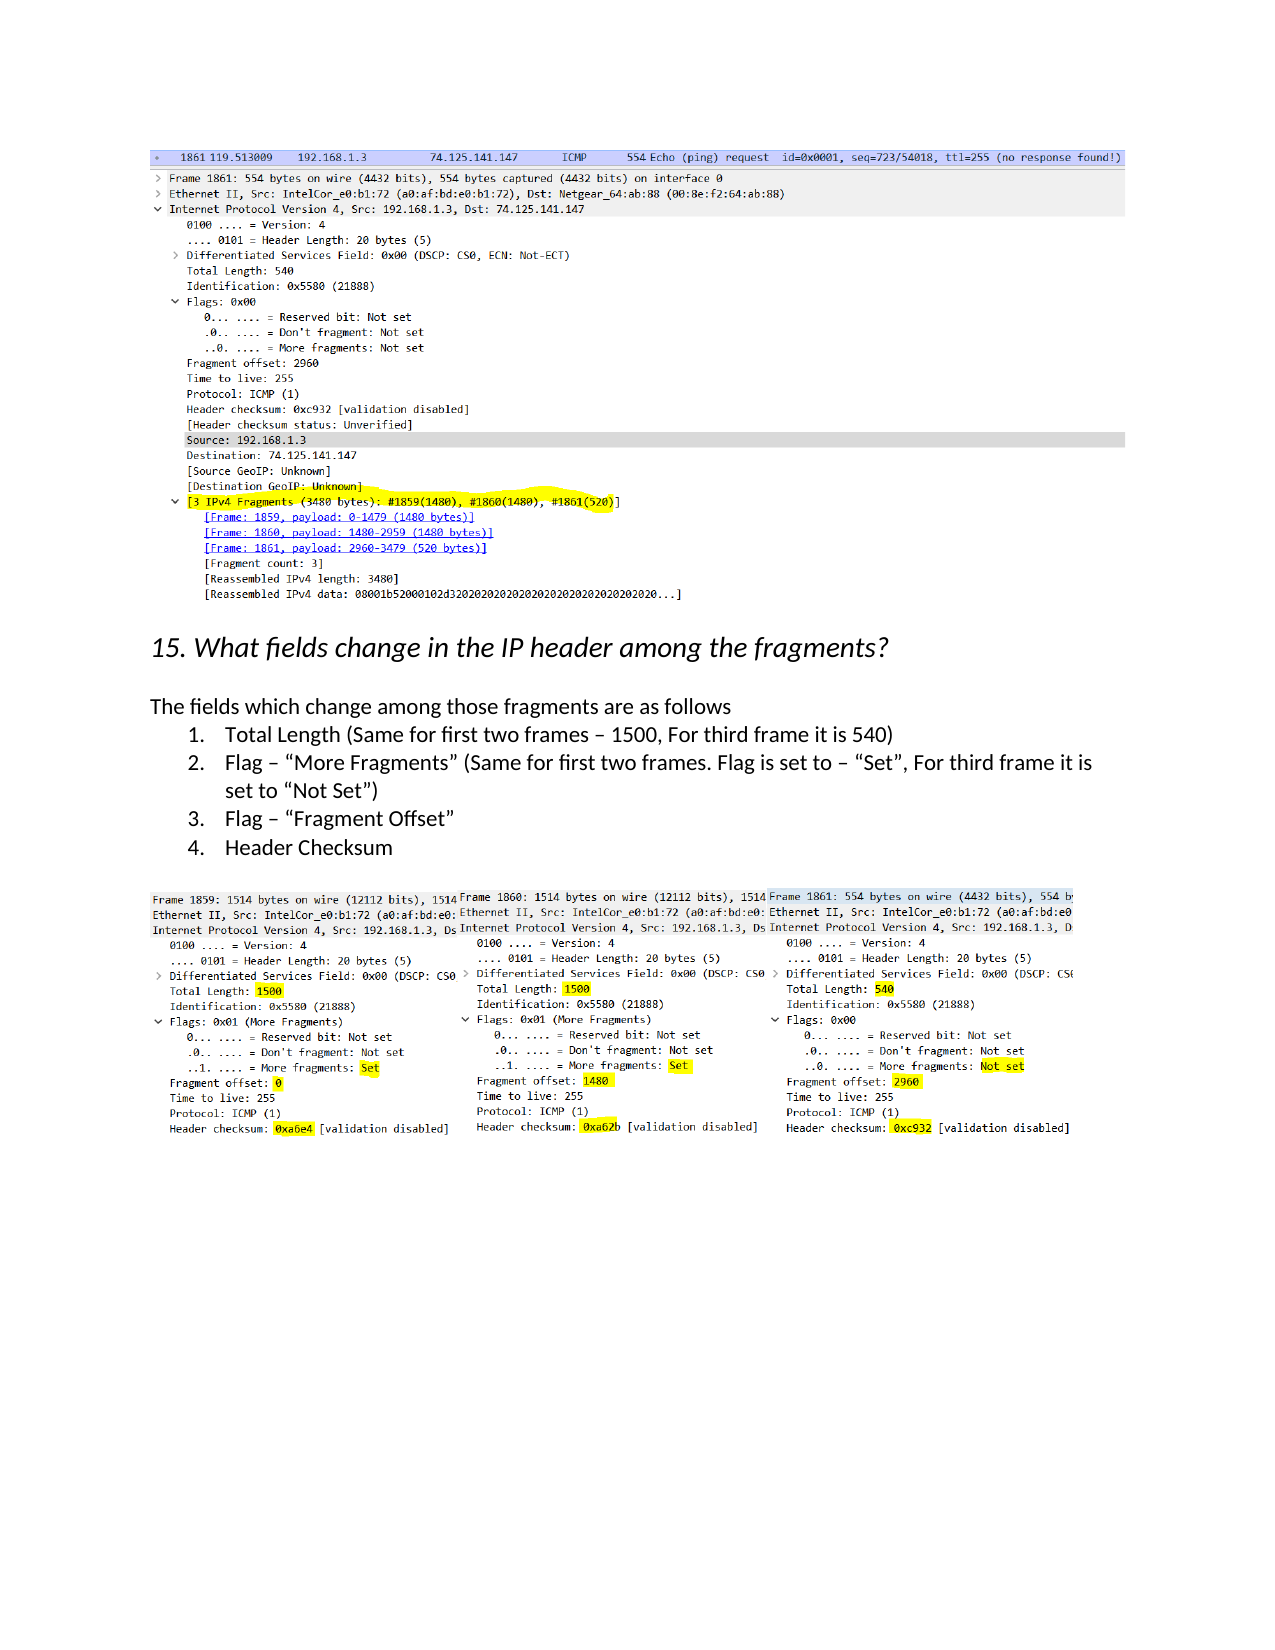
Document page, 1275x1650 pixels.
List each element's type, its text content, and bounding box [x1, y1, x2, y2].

list Flag – “More Fragments” (Same for first two frames. Flag is set to – “Set”, For third frame it is set to “Not Set”) [187, 748, 1125, 804]
picture [150, 150, 1125, 601]
list Header Checksum [187, 833, 1125, 861]
picture [150, 888, 1073, 1137]
text 15. What fields change in the IP header among the fragments? [150, 629, 1125, 664]
text The fields which change among those fragments are as follows [150, 692, 1125, 721]
list Flag – “Fragment Offset” [187, 804, 1125, 833]
list Total Length (Same for first two frames – 1500, For third frame it is 540) [187, 721, 1125, 748]
